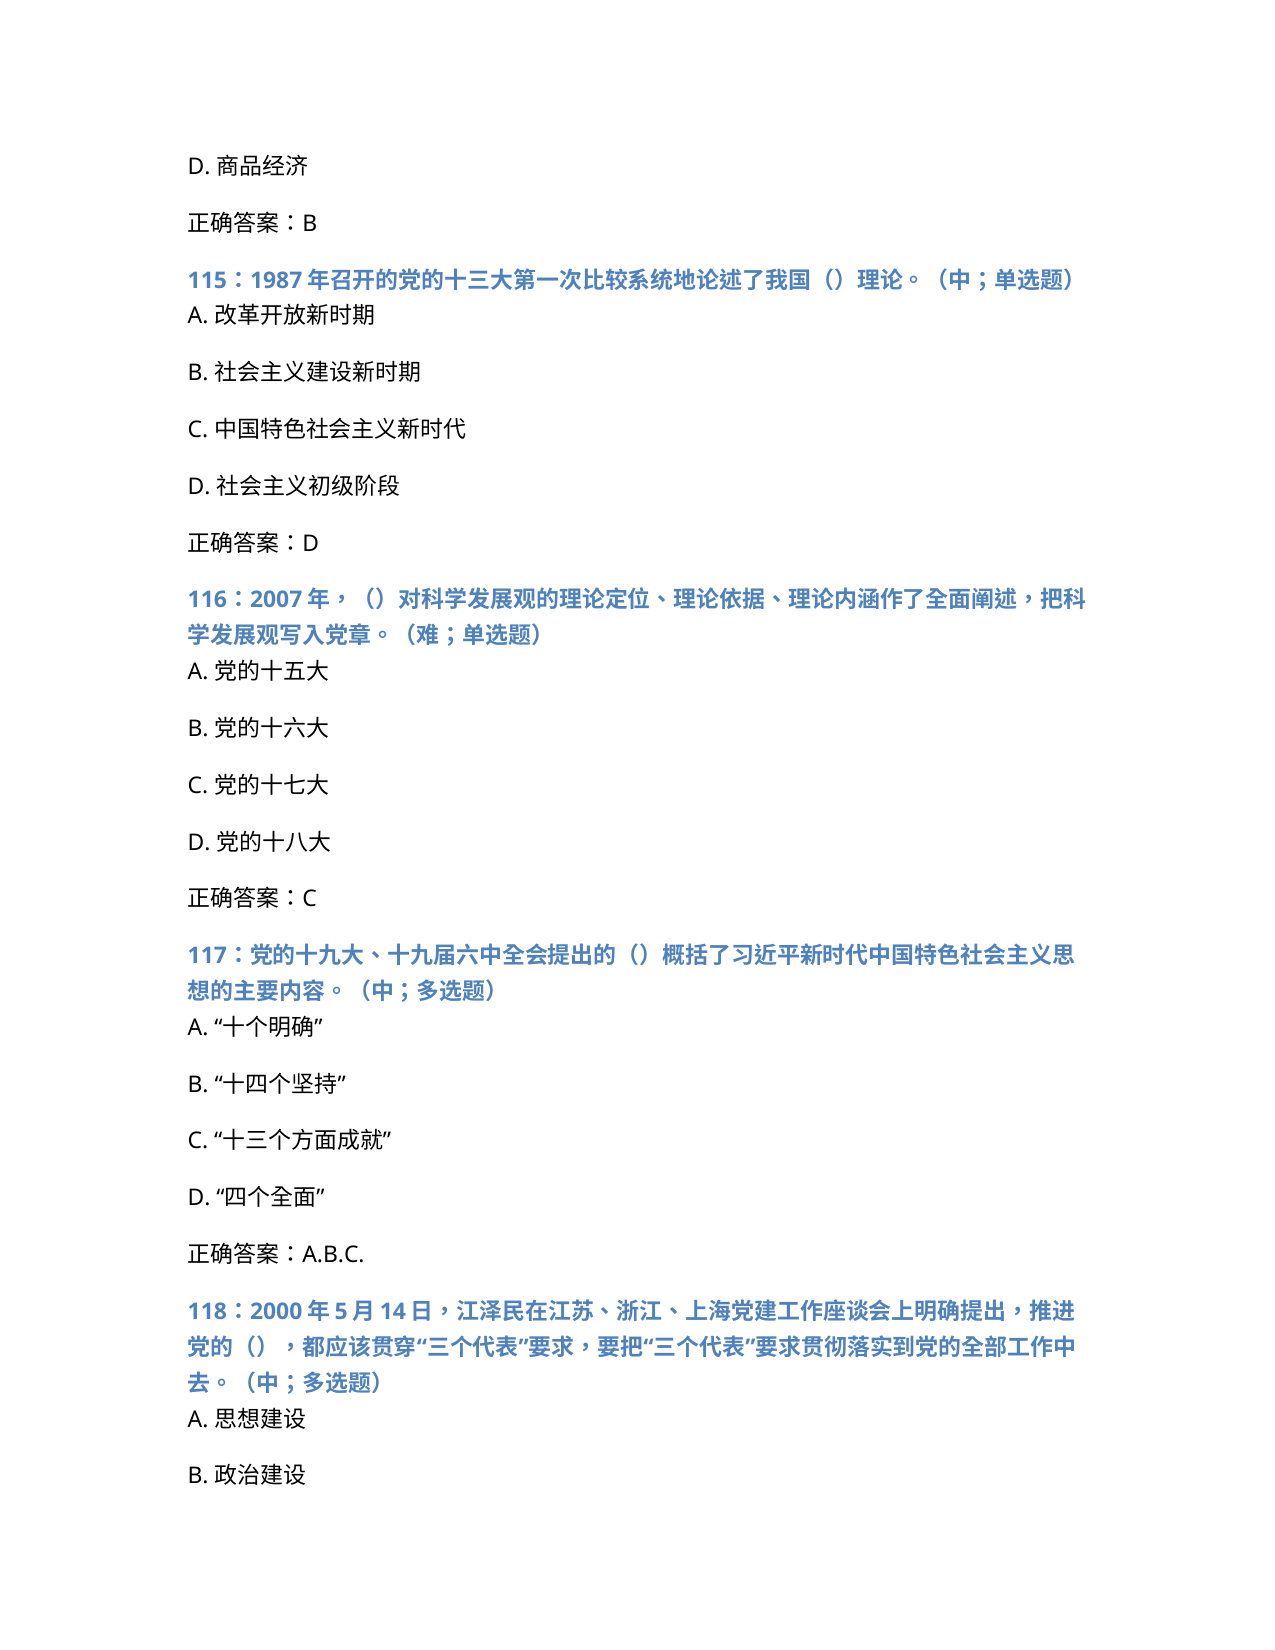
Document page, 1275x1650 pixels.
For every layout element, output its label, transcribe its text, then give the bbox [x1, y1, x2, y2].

text B. 政治建设 [187, 1459, 1087, 1491]
subtitle 117：党的十九大、十九届六中全会提出的（）概括了习近平新时代中国特色社会主义思想的主要内容。（中；多选题） [187, 939, 1087, 1006]
text D. “四个全面” [187, 1181, 1087, 1212]
text 正确答案：B [187, 207, 1087, 238]
text A. “十个明确” [187, 1011, 1087, 1042]
text D. 商品经济 [187, 150, 1087, 181]
subtitle 115：1987年召开的党的十三大第一次比较系统地论述了我国（）理论。（中；单选题） [187, 263, 1087, 295]
text 正确答案：C [187, 882, 1087, 913]
text A. 改革开放新时期 [187, 299, 1087, 331]
subtitle 116：2007年，（）对科学发展观的理论定位、理论依据、理论内涵作了全面阐述，把科学发展观写入党章。（难；单选题） [187, 583, 1087, 651]
text A. 党的十五大 [187, 655, 1087, 686]
text C. 中国特色社会主义新时代 [187, 413, 1087, 444]
text 正确答案：D [187, 527, 1087, 558]
text C. 党的十七大 [187, 769, 1087, 800]
text A. 思想建设 [187, 1403, 1087, 1434]
text D. 党的十八大 [187, 826, 1087, 857]
text B. “十四个坚持” [187, 1068, 1087, 1099]
text 正确答案：A.B.C. [187, 1238, 1087, 1269]
subtitle 118：2000年5月14日，江泽民在江苏、浙江、上海党建工作座谈会上明确提出，推进党的（），都应该贯穿“三个代表”要求，要把“三个代表”要求贯彻落实到党的全部工作中去。（中；多选题） [187, 1295, 1087, 1398]
text C. “十三个方面成就” [187, 1124, 1087, 1156]
text B. 党的十六大 [187, 712, 1087, 743]
text D. 社会主义初级阶段 [187, 470, 1087, 501]
text B. 社会主义建设新时期 [187, 356, 1087, 387]
